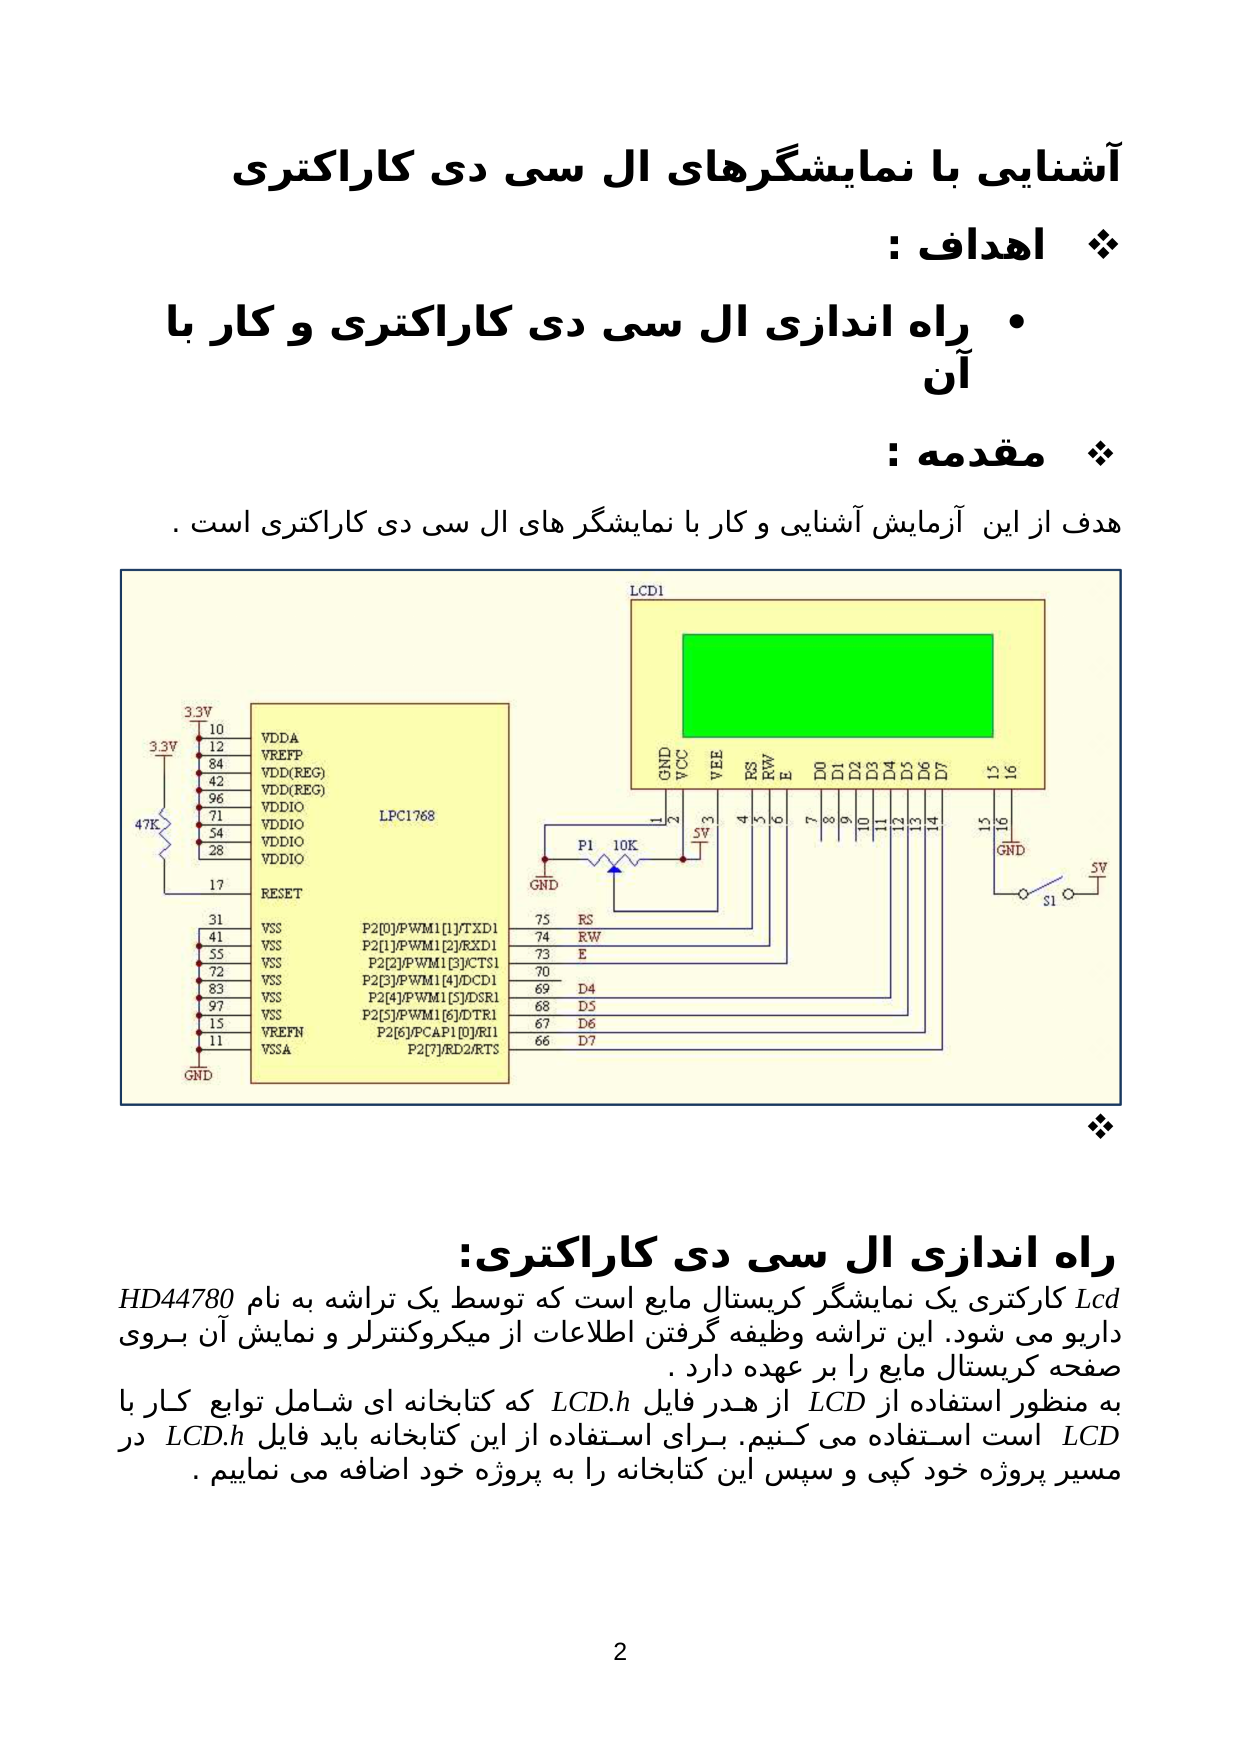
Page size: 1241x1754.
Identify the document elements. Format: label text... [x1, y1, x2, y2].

text به منظور استفاده از LCD از هدر فایل LCD.h که کتابخانه ای شامل توابع کار با LCD است استفاده می کنیم. برای استفاده از این کتابخانه باید فایل LCD.h در مسیر پروژه خود کپی و سپس این کتابخانه را به پروژه خود اضافه می نماییم . [118, 1384, 1122, 1486]
picture [118, 567, 1123, 1108]
text آشنایی با نمایشگرهای ال سی دی کاراکتری [118, 143, 1122, 192]
list راه اندازی ال سی دی کاراکتری: [118, 1108, 1084, 1278]
list راه اندازی ال سی دی کاراکتری و کار با آن [118, 298, 1009, 399]
text هدف از این آزمایش آشنایی و کار با نمایشگر های ال سی دی کاراکتری است . [118, 505, 1122, 539]
list اهداف : [118, 221, 1084, 269]
text Lcd کارکتری یک نمایشگر کریستال مایع است که توسط یک تراشه به نام HD44780 داریو می شود. این تراشه وظیفه گرفتن اطلاعات از میکروکنترلر و نمایش آن بروی صفحه کریستال مایع را بر عهده دارد . [118, 1282, 1122, 1384]
list مقدمه : [118, 428, 1084, 476]
